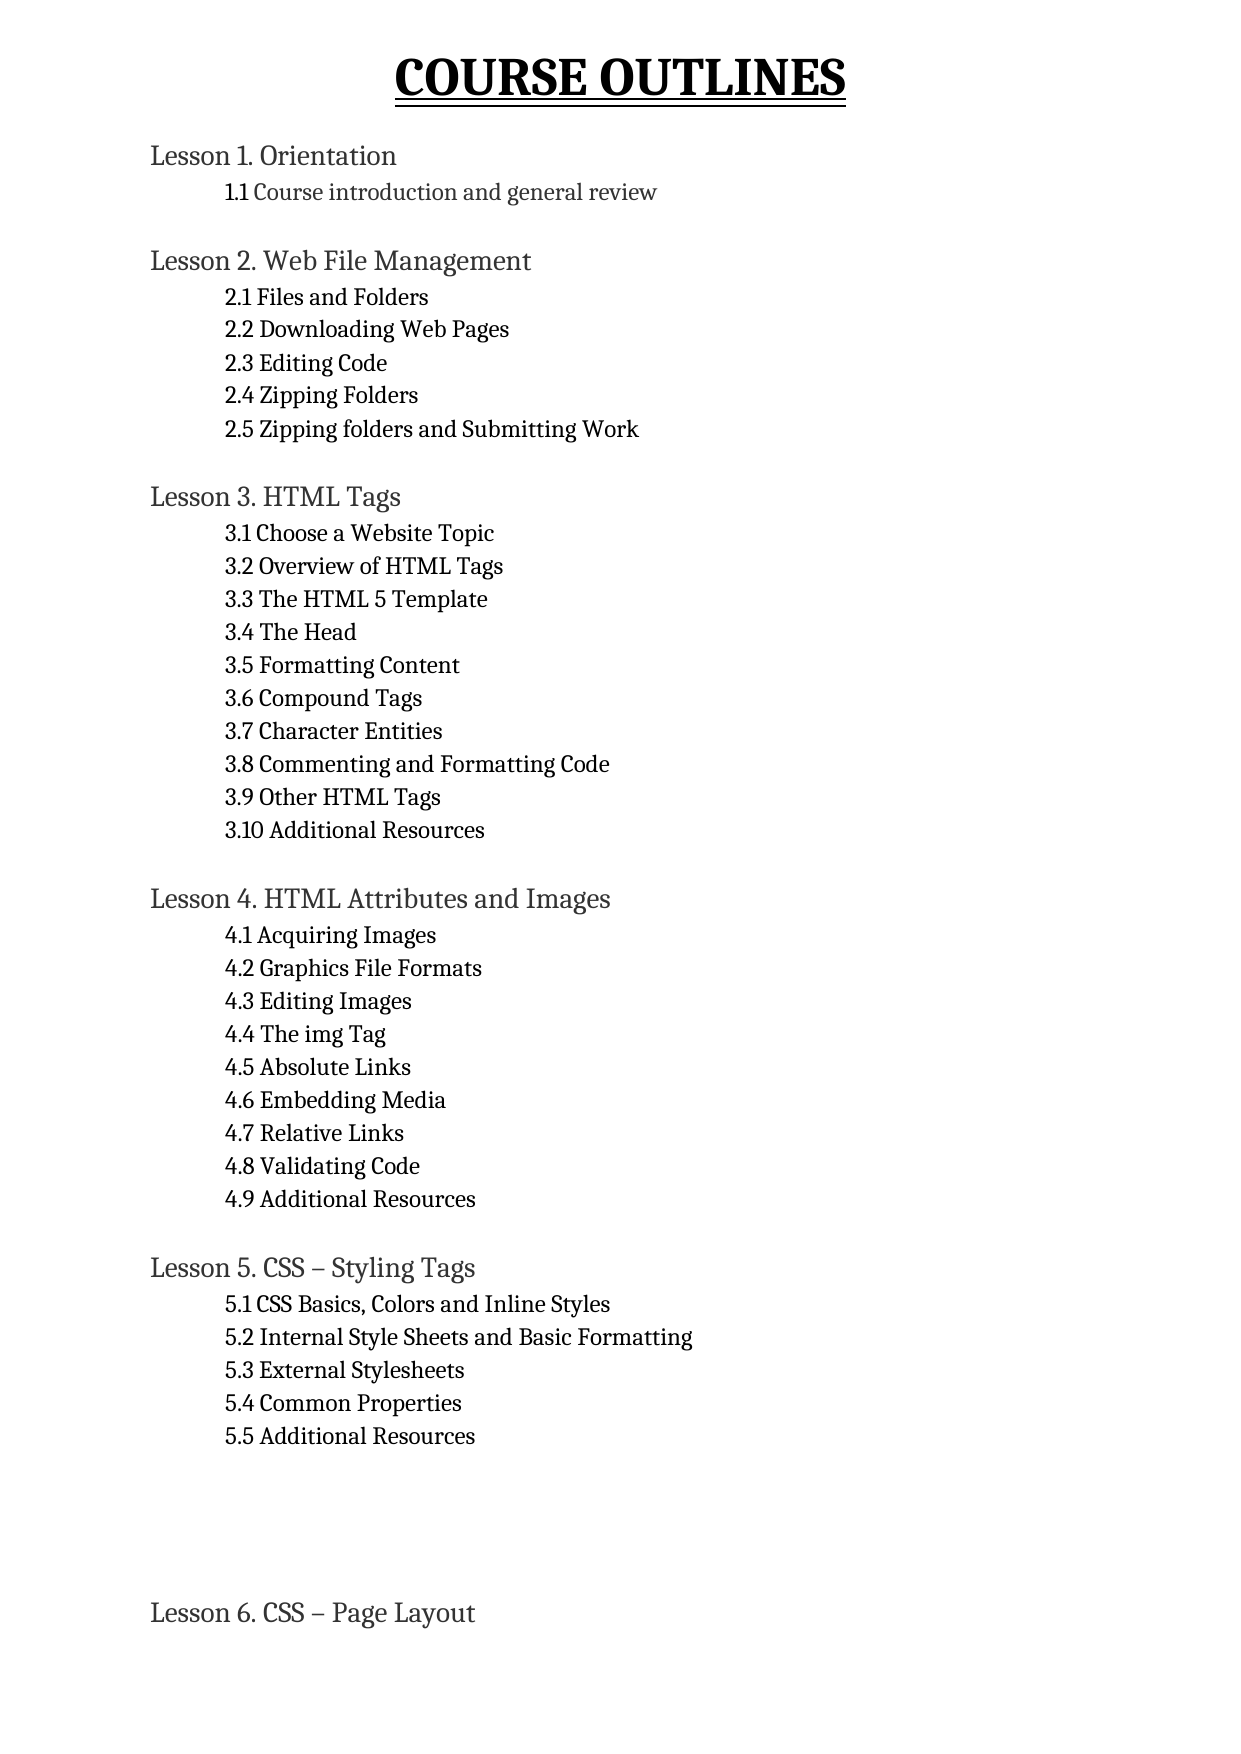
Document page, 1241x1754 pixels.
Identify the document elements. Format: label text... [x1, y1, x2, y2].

subtitle Lesson 4. HTML Attributes and Images [150, 882, 1090, 916]
text 5.1 CSS Basics, Colors and Inline Styles 5.2 Internal Style Sheets and Basic Formatting 5.3 External Stylesheets 5.4 Common Properties 5.5 Additional Resources [225, 1289, 1090, 1450]
subtitle Lesson 5. CSS – Styling Tags [150, 1251, 1090, 1284]
subtitle Lesson 3. HTML Tags [150, 481, 1090, 514]
subtitle Lesson 6. CSS – Page Layout [150, 1596, 1090, 1630]
text 2.1 Files and Folders 2.2 Downloading Web Pages 2.3 Editing Code 2.4 Zipping Folders 2.5 Zipping folders and Submitting Work [225, 282, 1090, 476]
text 1.1 Course introduction and general review [225, 178, 1090, 239]
text 4.1 Acquiring Images 4.2 Graphics File Formats 4.3 Editing Images 4.4 The img Tag 4.5 Absolute Links 4.6 Embedding Media 4.7 Relative Links 4.8 Validating Code 4.9 Additional Resources [225, 921, 1090, 1247]
text 3.1 Choose a Website Topic 3.2 Overview of HTML Tags 3.3 The HTML 5 Template 3.4 The Head 3.5 Formatting Content 3.6 Compound Tags 3.7 Character Entities 3.8 Commenting and Formatting Code 3.9 Other HTML Tags 3.10 Additional Resources [225, 519, 1090, 878]
subtitle Lesson 1. Orientation [150, 139, 1090, 173]
subtitle Lesson 2. Web File Management [150, 244, 1090, 277]
text COURSE OUTLINES [150, 47, 1090, 109]
